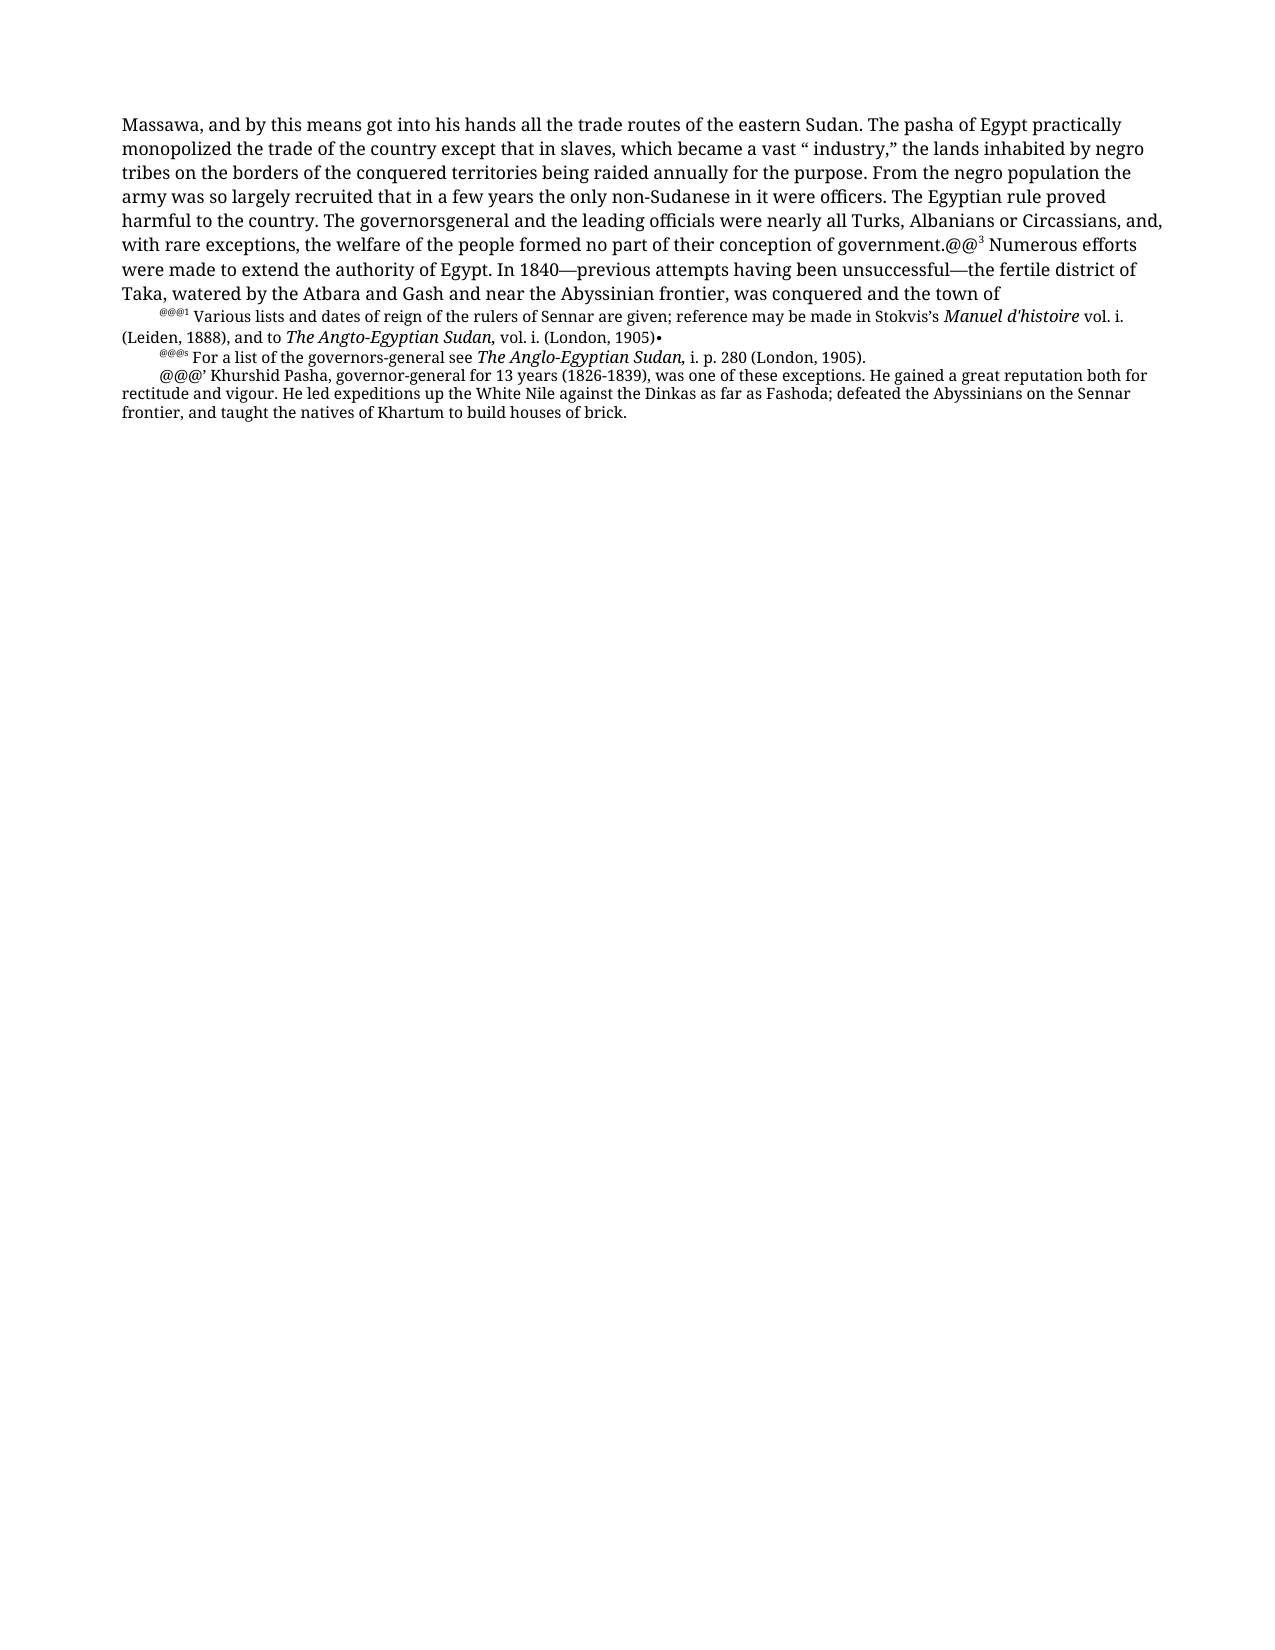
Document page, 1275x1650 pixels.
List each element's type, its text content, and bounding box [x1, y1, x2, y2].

text @@@s For a list of the governors-general see The Anglo-Egyptian Sudan, i. p. 280 (London, 1905). [122, 348, 1172, 367]
text @@@1 Various lists and dates of reign of the rulers of Sennar are given; reference may be made in Stokvis’s Manuel d'histoire vol. i. (Leiden, 1888), and to The Angto-Egyptian Sudan, vol. i. (London, 1905)∙ [122, 305, 1172, 348]
text @@@’ Khurshid Pasha, governor-general for 13 years (1826-1839), was one of these exceptions. He gained a great reputation both for rectitude and vigour. He led expeditions up the White Nile against the Dinkas as far as Fashoda; defeated the Abyssinians on the Sennar frontier, and taught the natives of Khartum to build houses of brick. [122, 367, 1172, 423]
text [122, 112, 1172, 305]
